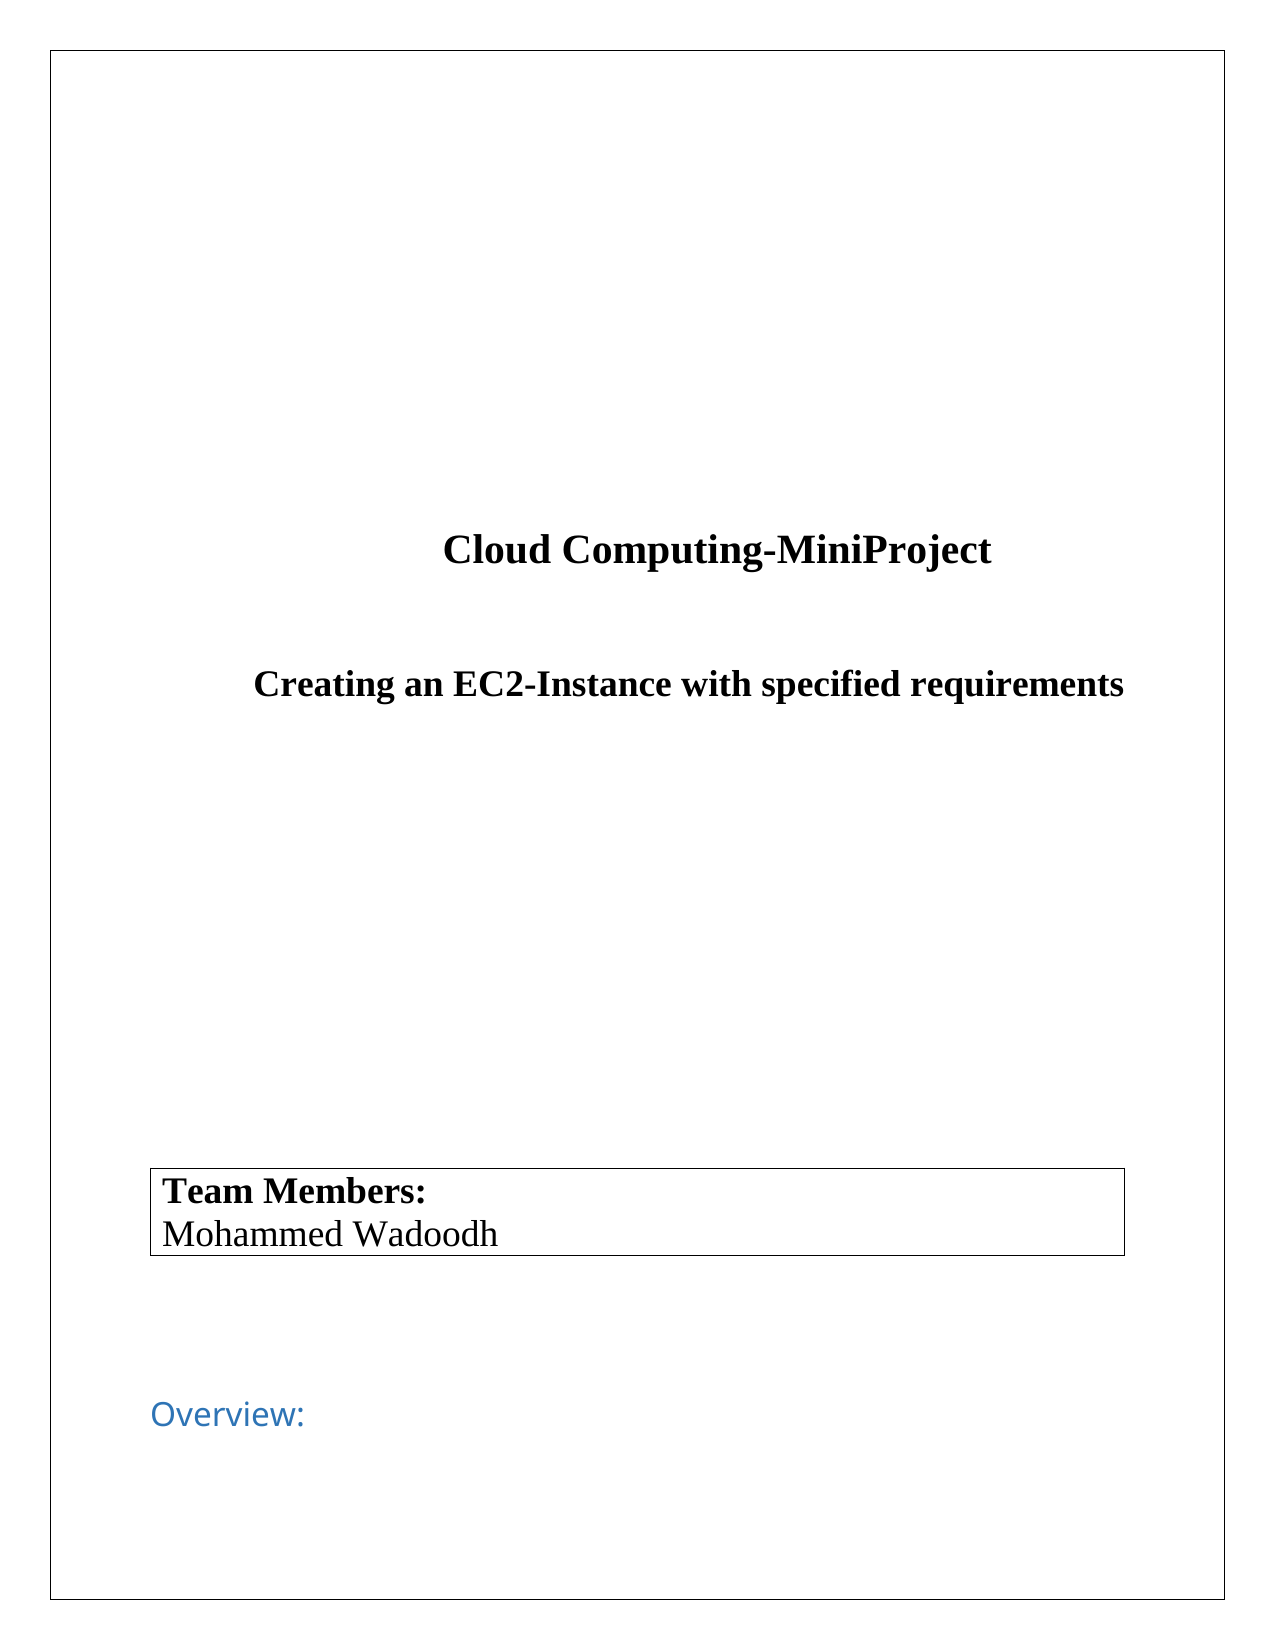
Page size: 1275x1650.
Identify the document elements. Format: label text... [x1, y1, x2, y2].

table_header Team Members: Mohammed Wadoodh [151, 1169, 1124, 1255]
text Creating an EC2-Instance with specified requirements [150, 662, 1125, 705]
subtitle Overview: [150, 1391, 1125, 1436]
text Cloud Computing-MiniProject [150, 525, 1125, 573]
